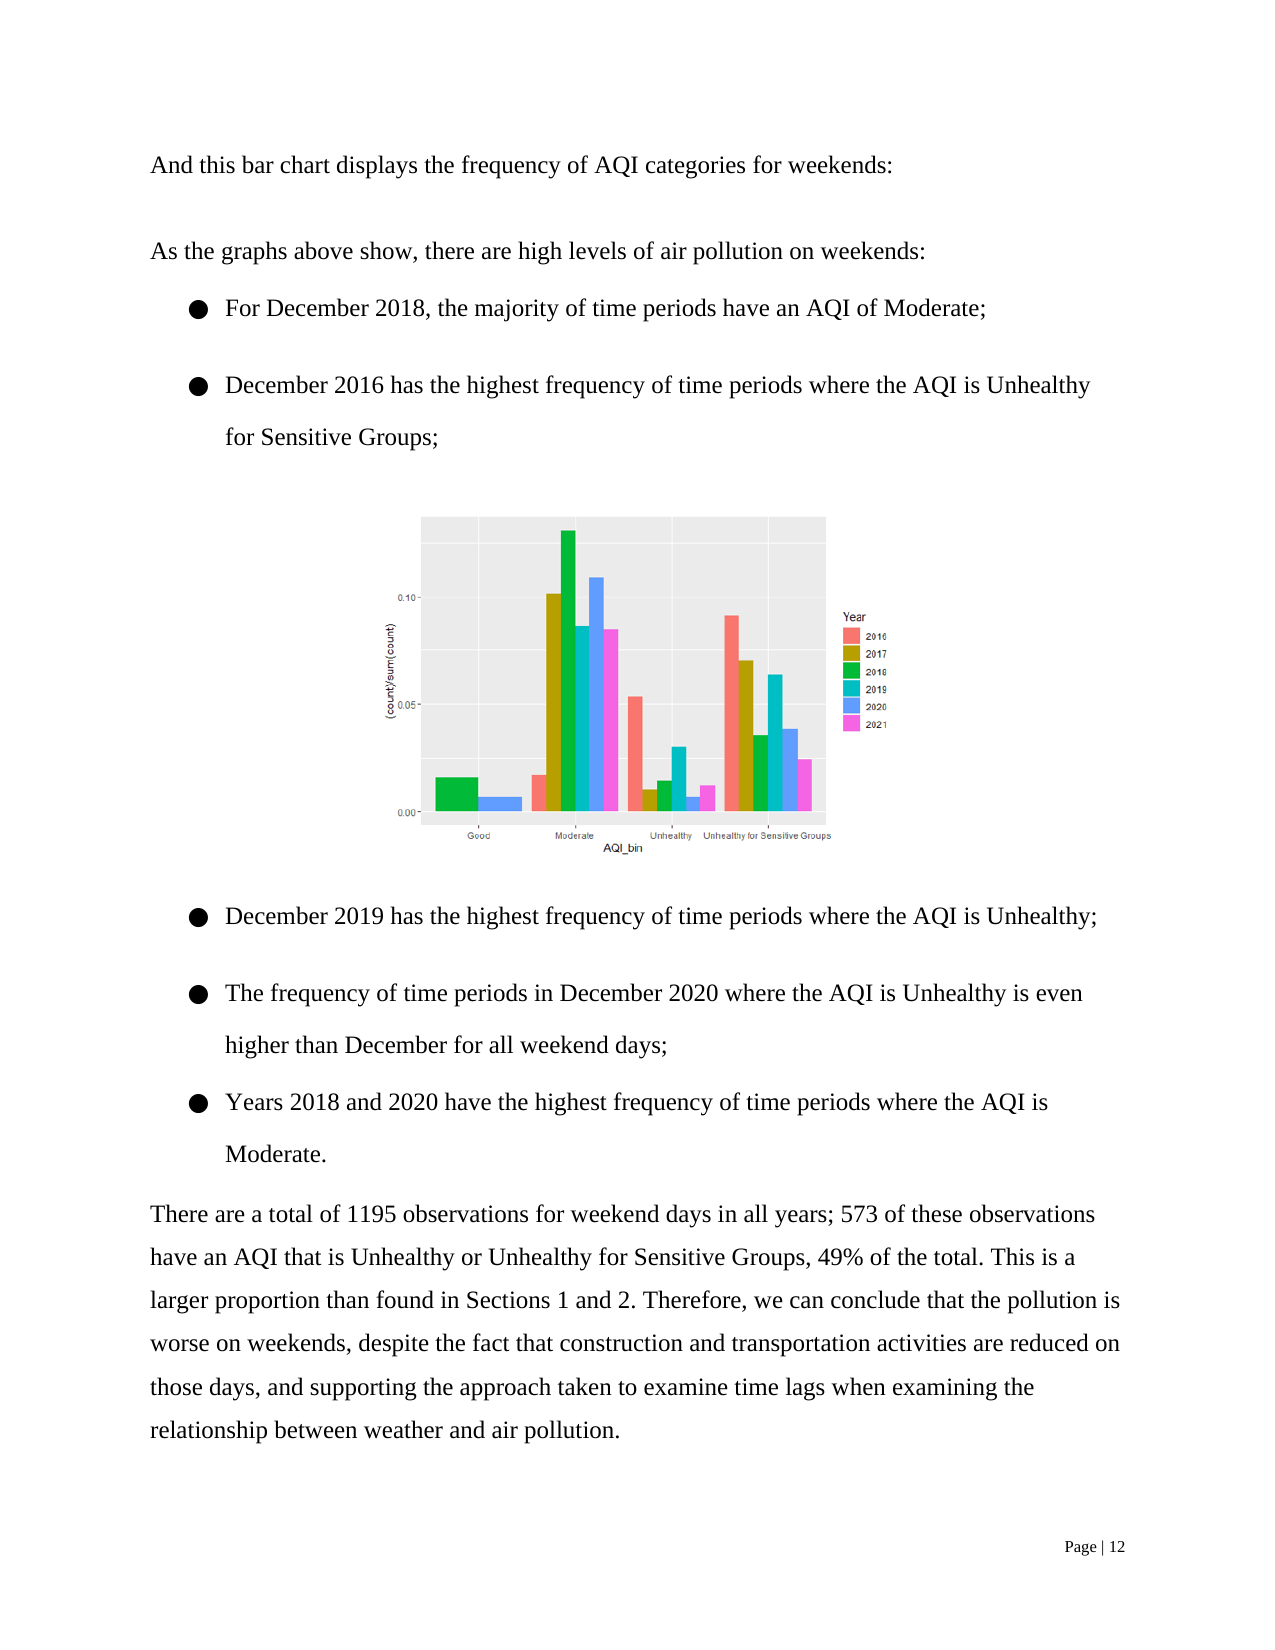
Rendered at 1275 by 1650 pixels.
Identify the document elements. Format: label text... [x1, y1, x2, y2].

text And this bar chart displays the frequency of AQI categories for weekends: [150, 150, 1125, 179]
list Years 2018 and 2020 have the highest frequency of time periods where the AQI is Moderate. [187, 1074, 1125, 1168]
list December 2016 has the highest frequency of time periods where the AQI is Unhealthy for Sensitive Groups; [187, 356, 1125, 451]
text As the graphs above show, there are high levels of air pollution on weekends: [150, 236, 1125, 265]
text There are a total of 1195 observations for weekend days in all years; 573 of these observations have an AQI that is Unhealthy or Unhealthy for Sensitive Groups, 49% of the total. This is a larger proportion than found in Sections 1 and 2. Therefore, we can conclude that the pollution is worse on weekends, despite the fact that construction and transportation activities are reduced on those days, and supporting the approach taken to examine time lags when examining the relationship between weather and air pollution. [150, 1199, 1125, 1443]
list For December 2018, the majority of time periods have an AQI of Moderate; [187, 279, 1125, 331]
list The frequency of time periods in December 2020 where the AQI is Unhealthy is even higher than December for all weekend days; [187, 964, 1125, 1059]
picture [378, 512, 898, 859]
